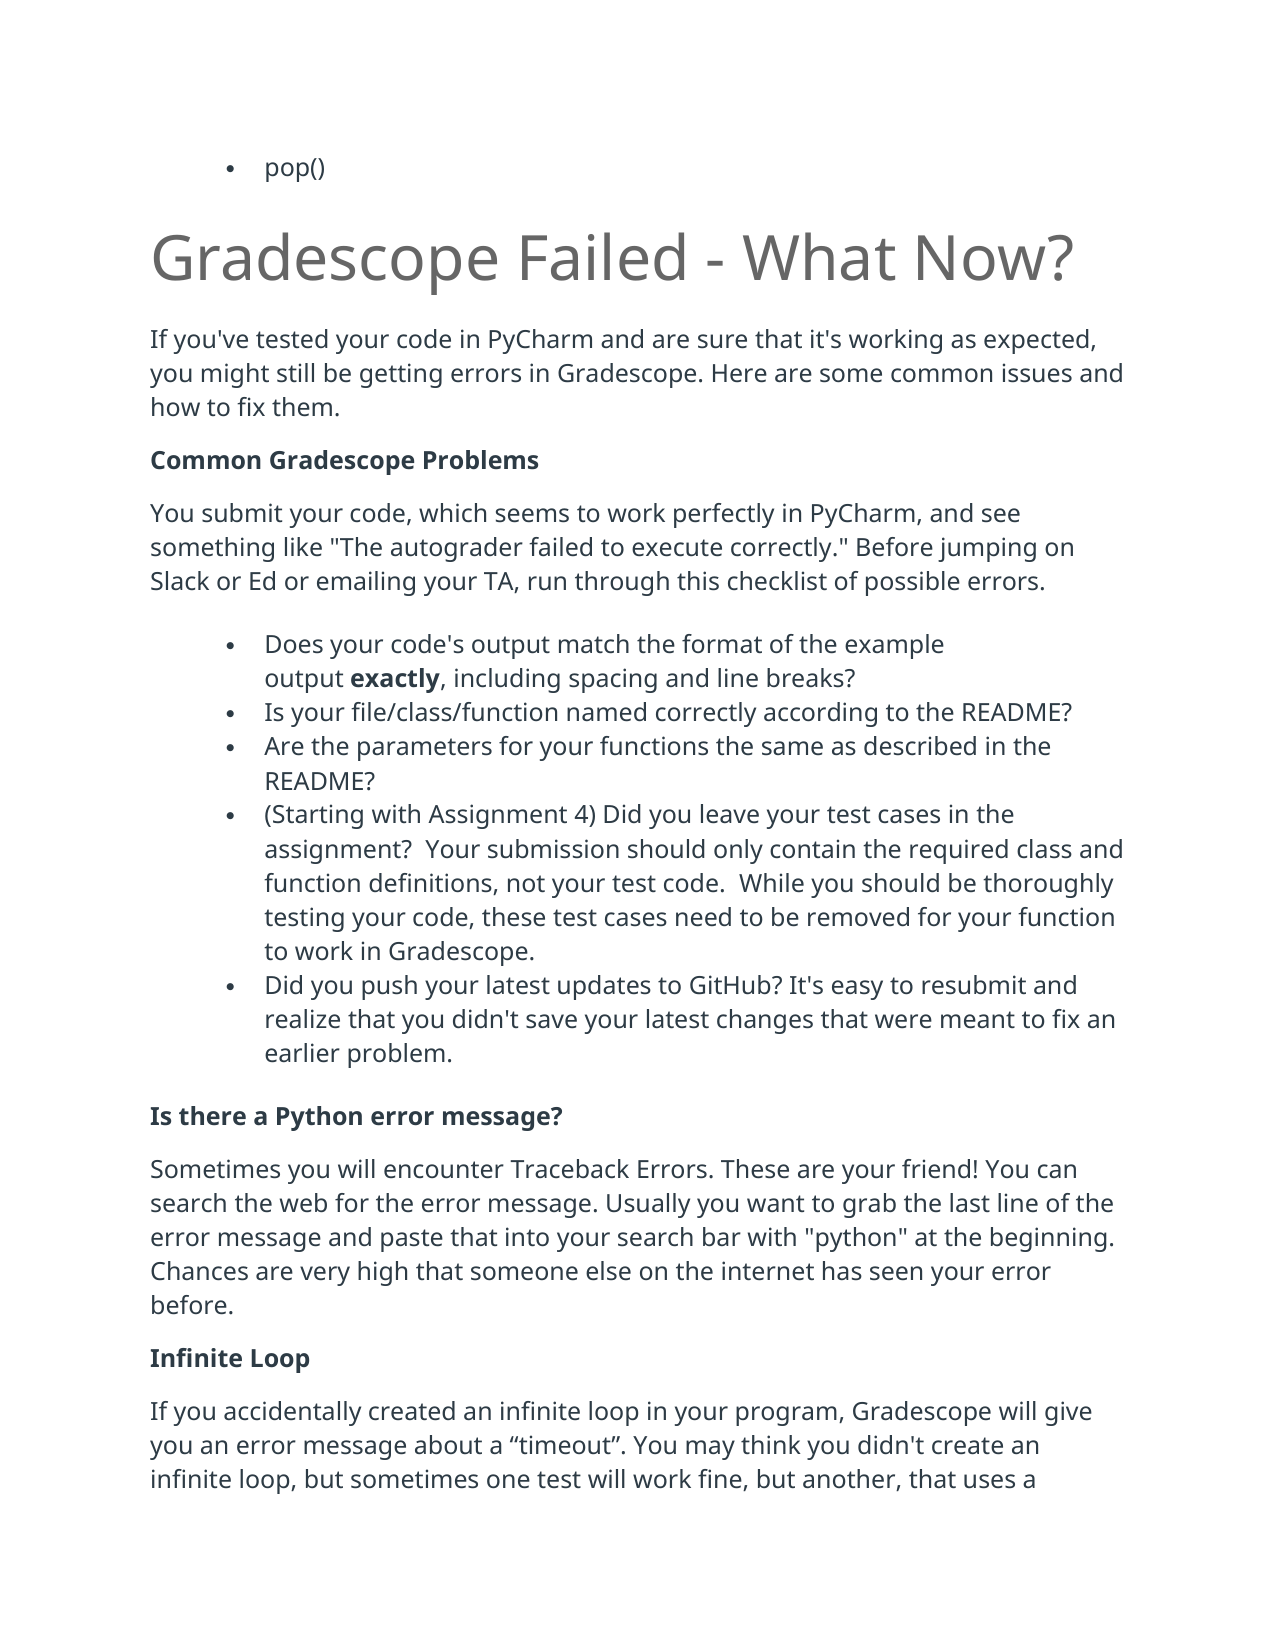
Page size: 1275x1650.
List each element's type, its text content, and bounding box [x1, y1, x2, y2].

text Gradescope Failed - What Now? [150, 213, 1125, 298]
text Common Gradescope Problems [150, 443, 1125, 477]
list pop() [227, 150, 1125, 184]
text You submit your code, which seems to work perfectly in PyCharm, and see something like "The autograder failed to execute correctly." Before jumping on Slack or Ed or emailing your TA, run through this checklist of possible errors. [150, 496, 1125, 598]
list Are the parameters for your functions the same as described in the README? [227, 729, 1125, 797]
list Does your code's output match the format of the example output exactly, including spacing and line breaks? [227, 627, 1125, 695]
list Is your file/class/function named correctly according to the README? [227, 695, 1125, 729]
text Infinite Loop [150, 1341, 1125, 1375]
list Did you push your latest updates to GitHub? It's easy to resubmit and realize that you didn't save your latest changes that were meant to fix an earlier problem. [227, 967, 1125, 1070]
text If you've tested your code in PyCharm and are sure that it's working as expected, you might still be getting errors in Gradescope. Here are some common issues and how to fix them. [150, 322, 1125, 424]
list (Starting with Assignment 4) Did you leave your test cases in the assignment? Your submission should only contain the required class and function definitions, not your test code. While you should be thoroughly testing your code, these test cases need to be removed for your function to work in Gradescope. [227, 797, 1125, 967]
text Is there a Python error message? [150, 1099, 1125, 1133]
text Sometimes you will encounter Traceback Errors. These are your friend! You can search the web for the error message. Usually you want to grab the last line of the error message and paste that into your search bar with "python" at the beginning. Chances are very high that someone else on the internet has seen your error before. [150, 1152, 1125, 1322]
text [150, 1393, 1125, 1496]
